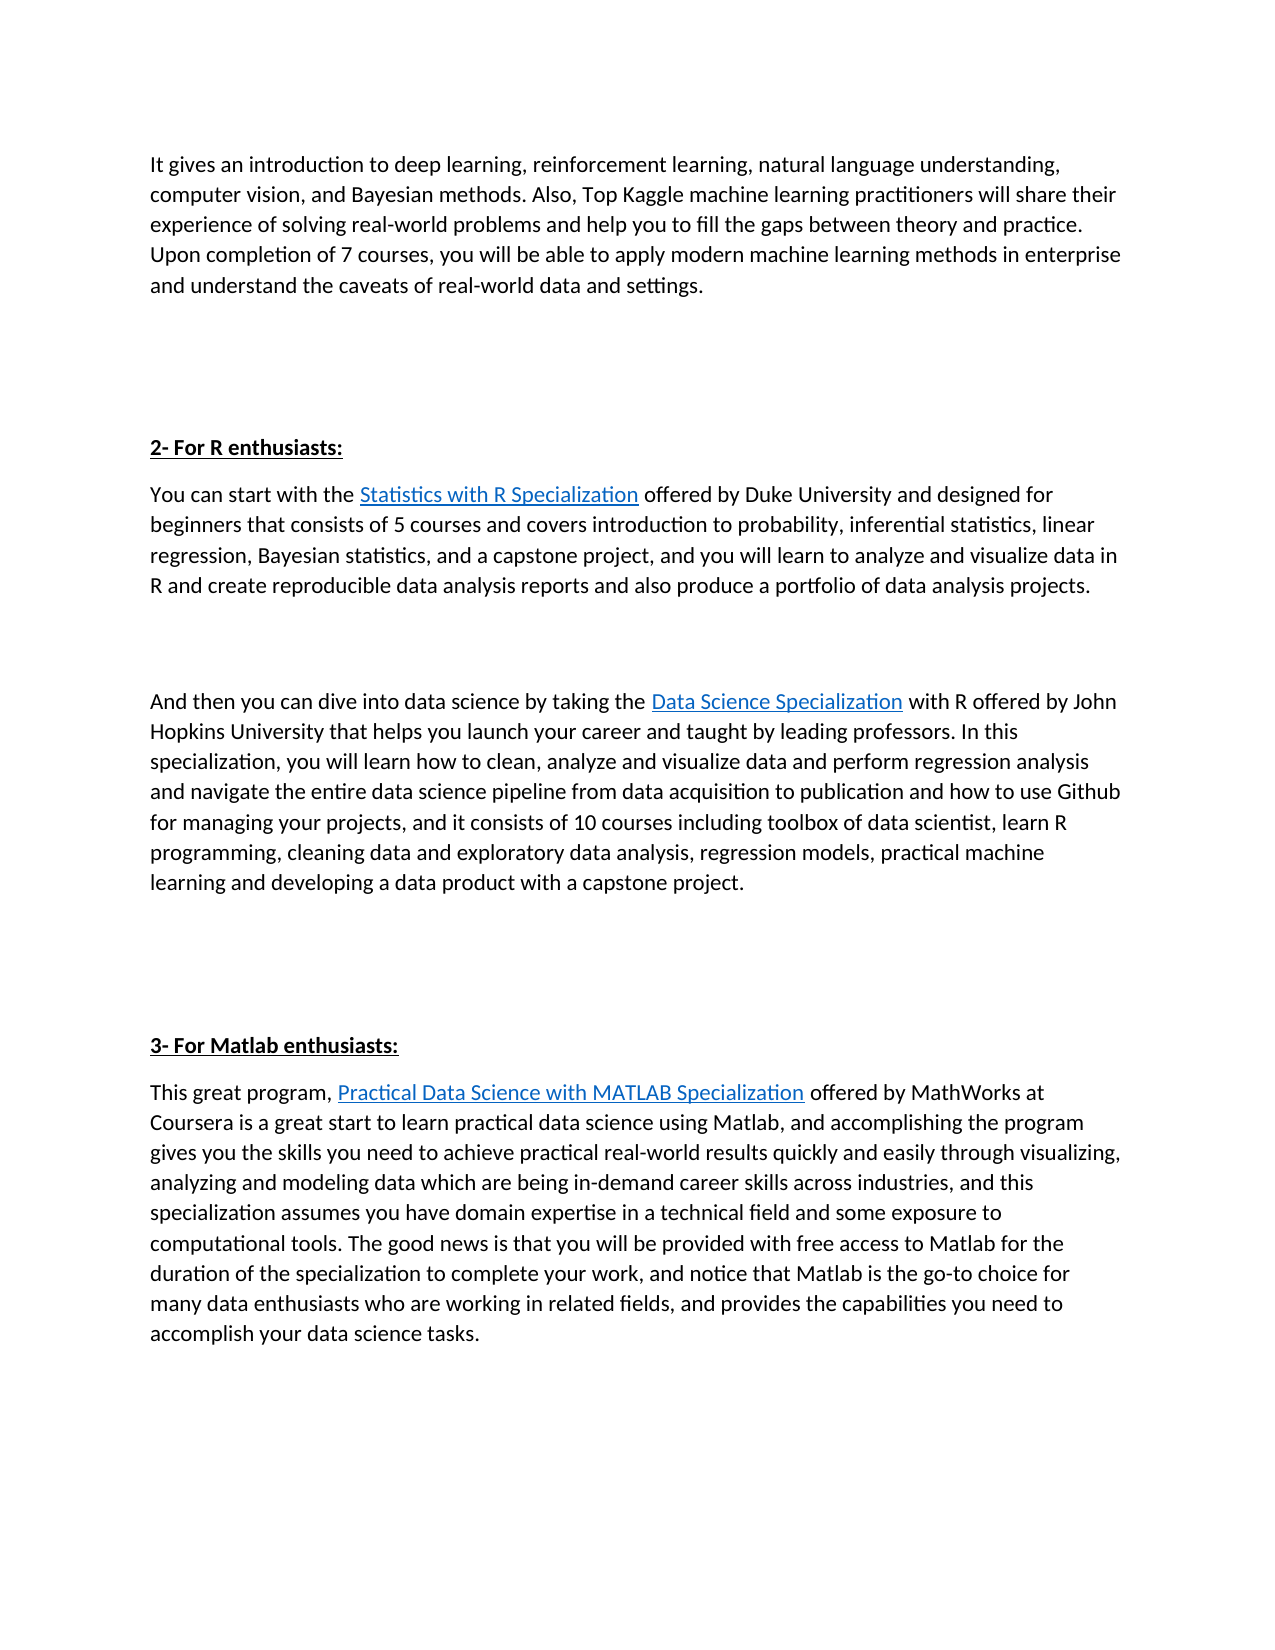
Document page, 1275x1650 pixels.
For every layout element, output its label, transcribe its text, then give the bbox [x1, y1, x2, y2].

text It gives an introduction to deep learning, reinforcement learning, natural language understanding, computer vision, and Bayesian methods. Also, Top Kaggle machine learning practitioners will share their experience of solving real-world problems and help you to fill the gaps between theory and practice. Upon completion of 7 courses, you will be able to apply modern machine learning methods in enterprise and understand the caveats of real-world data and settings. [150, 150, 1125, 299]
text 3- For Matlab enthusiasts: [150, 1031, 1125, 1059]
text You can start with the Statistics with R Specialization offered by Duke University and designed for beginners that consists of 5 courses and covers introduction to probability, inferential statistics, linear regression, Bayesian statistics, and a capstone project, and you will learn to analyze and visualize data in R and create reproducible data analysis reports and also produce a portfolio of data analysis projects. [150, 480, 1125, 599]
text 2- For R enthusiasts: [150, 433, 1125, 462]
text And then you can dive into data science by taking the Data Science Specialization with R offered by John Hopkins University that helps you launch your career and taught by leading professors. In this specialization, you will learn how to clean, analyze and visualize data and perform regression analysis and navigate the entire data science pipeline from data acquisition to publication and how to use Github for managing your projects, and it consists of 10 courses including toolbox of data scientist, learn R programming, cleaning data and exploratory data analysis, regression models, practical machine learning and developing a data product with a capstone project. [150, 687, 1125, 896]
text This great program, Practical Data Science with MATLAB Specialization offered by MathWorks at Coursera is a great start to learn practical data science using Matlab, and accomplishing the program gives you the skills you need to achieve practical real-world results quickly and easily through visualizing, analyzing and modeling data which are being in-demand career skills across industries, and this specialization assumes you have domain expertise in a technical field and some exposure to computational tools. The good news is that you will be provided with free access to Matlab for the duration of the specialization to complete your work, and notice that Matlab is the go-to choice for many data enthusiasts who are working in related fields, and provides the capabilities you need to accomplish your data science tasks. [150, 1078, 1125, 1347]
